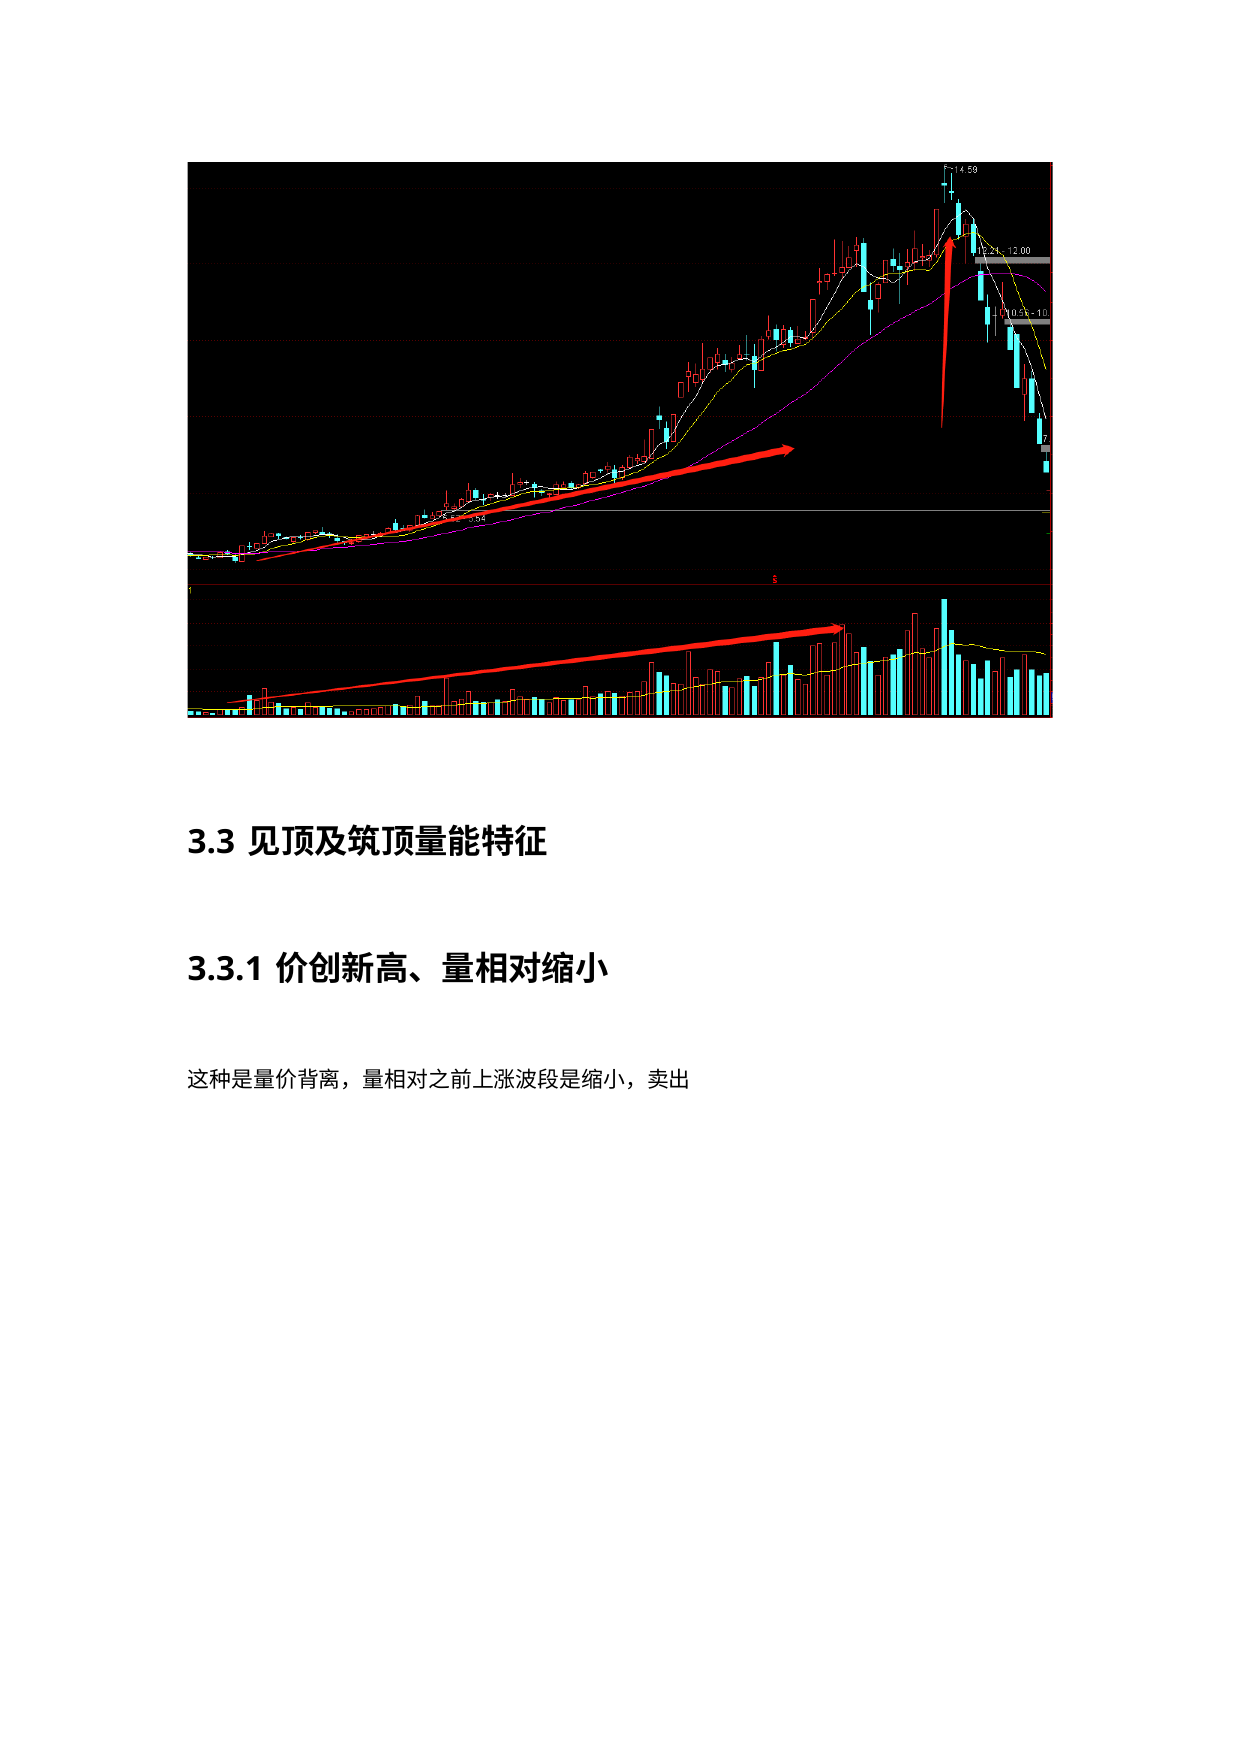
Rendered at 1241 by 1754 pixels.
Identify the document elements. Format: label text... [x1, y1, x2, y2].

subtitle 价创新高、量相对缩小 [187, 934, 1053, 999]
picture [187, 162, 1053, 718]
subtitle 见顶及筑顶量能特征 [187, 807, 1053, 872]
text 这种是量价背离，量相对之前上涨波段是缩小，卖出 [187, 1061, 1053, 1094]
